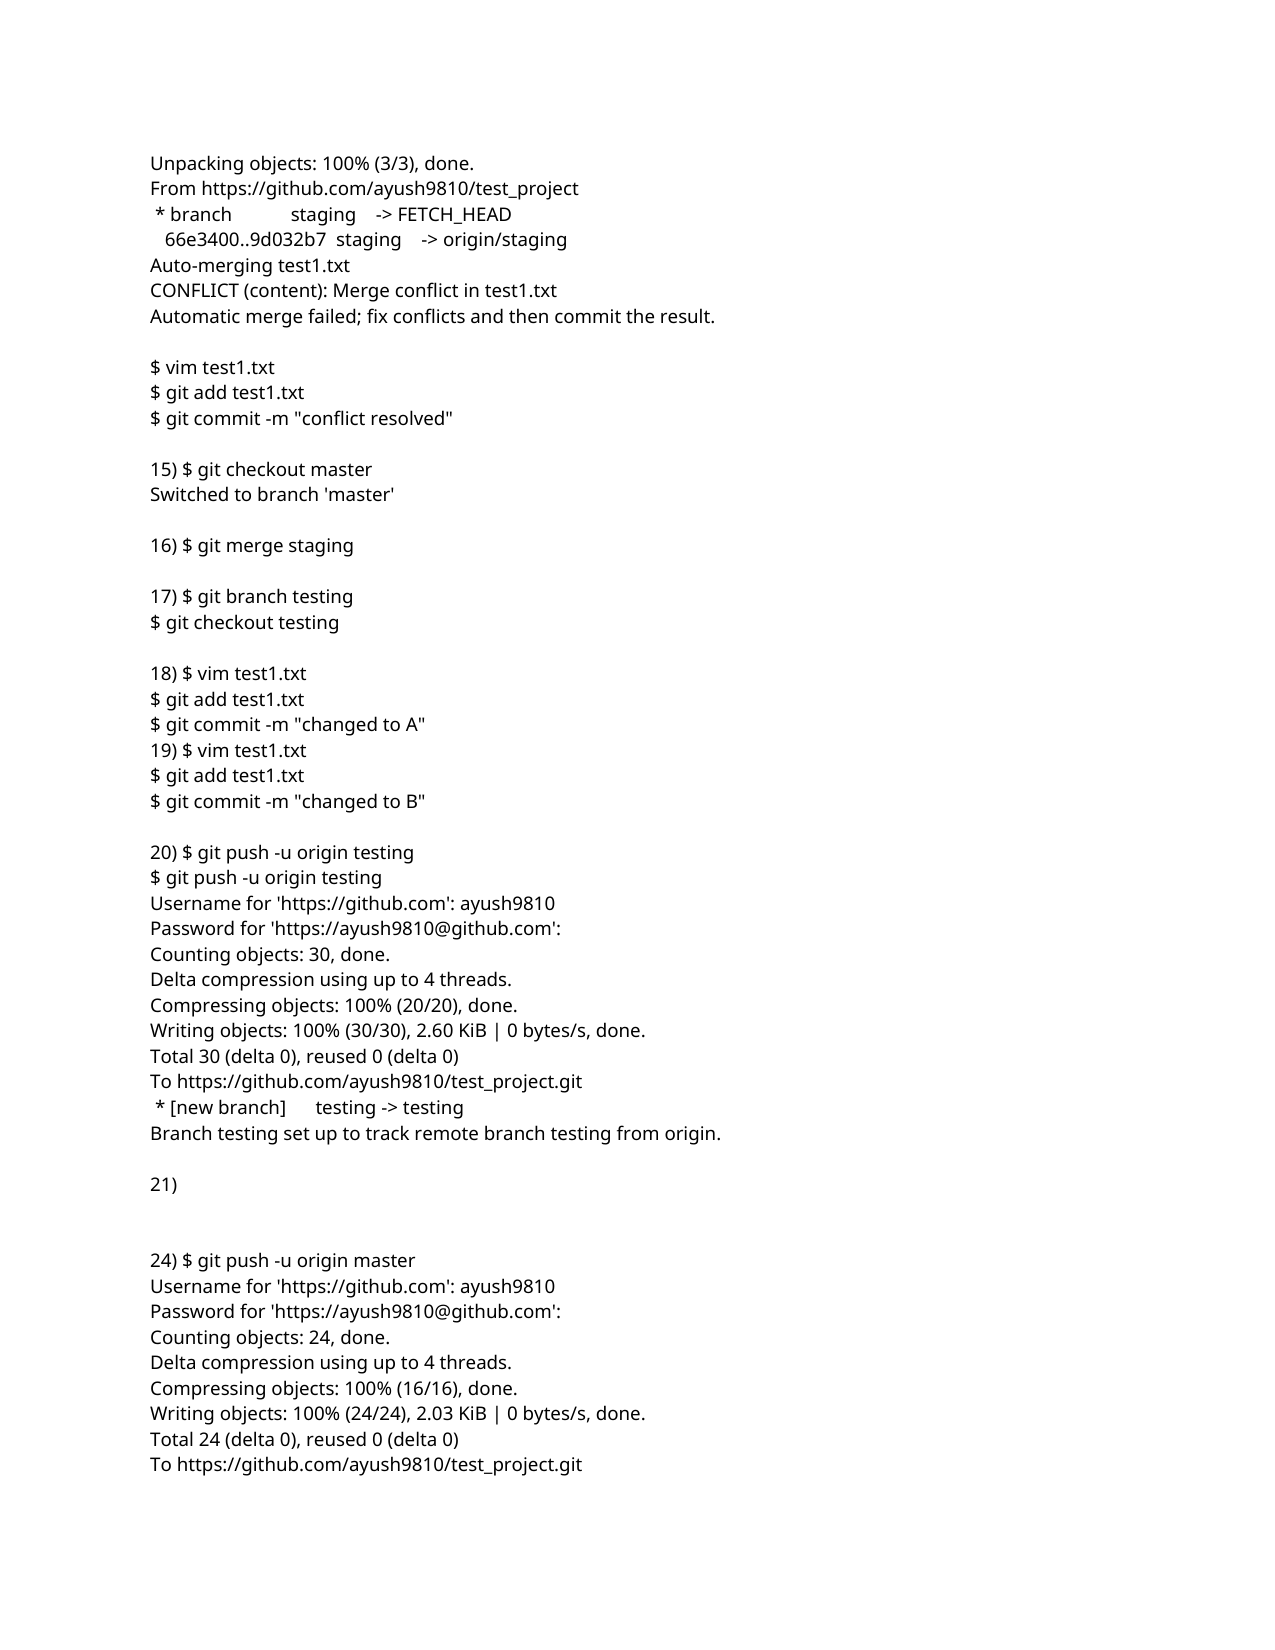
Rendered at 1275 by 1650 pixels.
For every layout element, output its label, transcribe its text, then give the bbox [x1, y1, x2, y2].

text 24) $ git push -u origin master [150, 1247, 1125, 1273]
text Automatic merge failed; fix conflicts and then commit the result. [150, 303, 1125, 329]
text To https://github.com/ayush9810/test_project.git [150, 1452, 1125, 1477]
text Password for 'https://ayush9810@github.com': [150, 1298, 1125, 1324]
text 15) $ git checkout master [150, 456, 1125, 482]
text $ vim test1.txt [150, 354, 1125, 380]
text * [new branch] testing -> testing [150, 1094, 1125, 1120]
text $ git checkout testing [150, 609, 1125, 635]
text 16) $ git merge staging [150, 533, 1125, 558]
text $ git add test1.txt [150, 686, 1125, 711]
text From https://github.com/ayush9810/test_project [150, 176, 1125, 201]
text Writing objects: 100% (24/24), 2.03 KiB | 0 bytes/s, done. [150, 1401, 1125, 1426]
text Password for 'https://ayush9810@github.com': [150, 916, 1125, 941]
text 19) $ vim test1.txt [150, 737, 1125, 762]
text 21) [150, 1171, 1125, 1196]
text Compressing objects: 100% (20/20), done. [150, 992, 1125, 1018]
text Writing objects: 100% (30/30), 2.60 KiB | 0 bytes/s, done. [150, 1018, 1125, 1043]
text Delta compression using up to 4 threads. [150, 967, 1125, 992]
text * branch staging -> FETCH_HEAD [150, 201, 1125, 227]
text 66e3400..9d032b7 staging -> origin/staging [150, 227, 1125, 252]
text Total 30 (delta 0), reused 0 (delta 0) [150, 1043, 1125, 1069]
text Branch testing set up to track remote branch testing from origin. [150, 1120, 1125, 1145]
text CONFLICT (content): Merge conflict in test1.txt [150, 278, 1125, 303]
text $ git push -u origin testing [150, 864, 1125, 890]
text Delta compression using up to 4 threads. [150, 1349, 1125, 1375]
text $ git add test1.txt [150, 762, 1125, 788]
text Counting objects: 30, done. [150, 941, 1125, 967]
text Username for 'https://github.com': ayush9810 [150, 1273, 1125, 1298]
text Auto-merging test1.txt [150, 252, 1125, 278]
text Switched to branch 'master' [150, 482, 1125, 507]
text $ git commit -m "changed to B" [150, 788, 1125, 813]
text $ git commit -m "conflict resolved" [150, 405, 1125, 431]
text To https://github.com/ayush9810/test_project.git [150, 1069, 1125, 1094]
text $ git commit -m "changed to A" [150, 711, 1125, 737]
text Counting objects: 24, done. [150, 1324, 1125, 1349]
text Username for 'https://github.com': ayush9810 [150, 890, 1125, 916]
text 17) $ git branch testing [150, 584, 1125, 609]
text Compressing objects: 100% (16/16), done. [150, 1375, 1125, 1401]
text 20) $ git push -u origin testing [150, 839, 1125, 864]
text 18) $ vim test1.txt [150, 660, 1125, 686]
text $ git add test1.txt [150, 380, 1125, 405]
text Unpacking objects: 100% (3/3), done. [150, 150, 1125, 176]
text Total 24 (delta 0), reused 0 (delta 0) [150, 1426, 1125, 1452]
